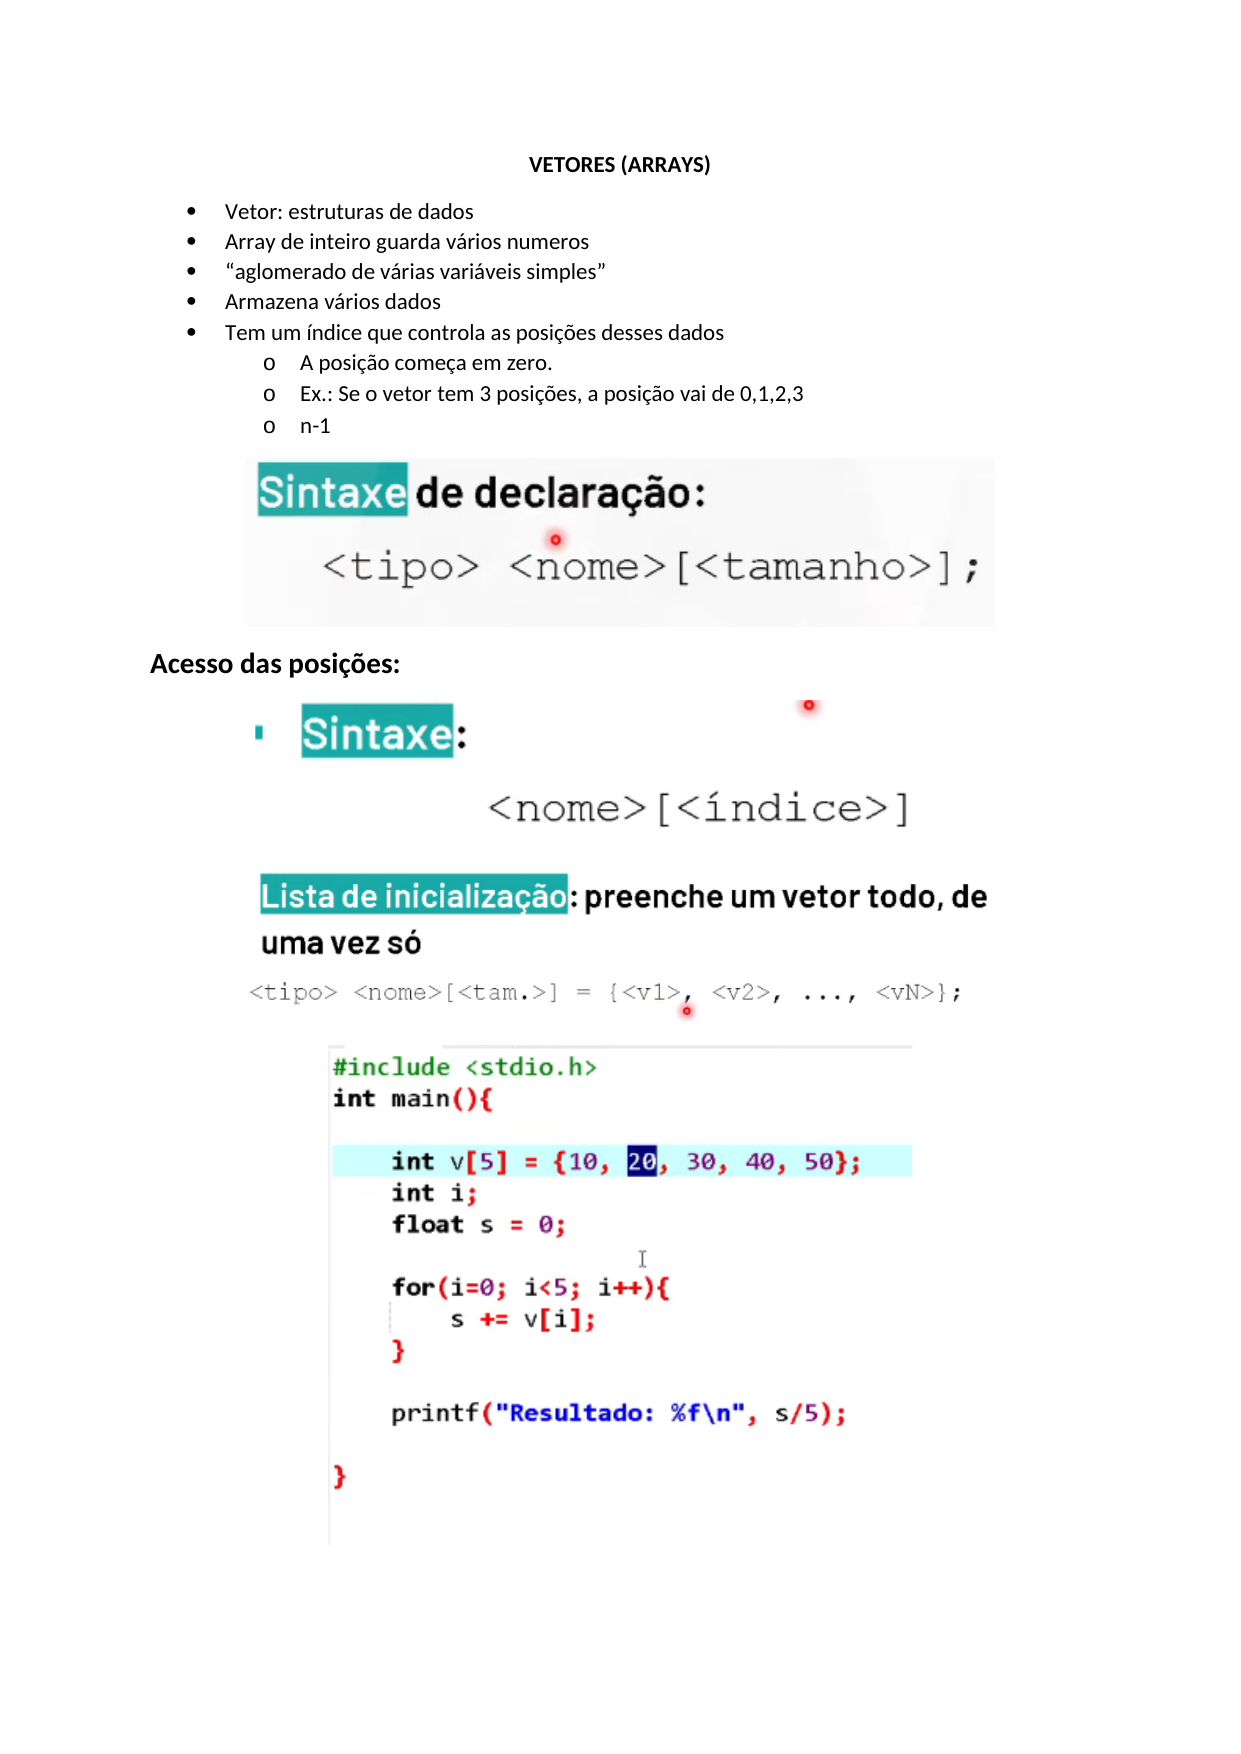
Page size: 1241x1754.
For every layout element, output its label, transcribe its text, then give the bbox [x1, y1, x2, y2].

list Tem um índice que controla as posições desses dados [187, 318, 1090, 346]
list Armazena vários dados [187, 287, 1090, 316]
list Array de inteiro guarda vários numeros [187, 227, 1090, 255]
list n-1 [262, 411, 1090, 440]
list A posição começa em zero. [262, 348, 1090, 377]
text Acesso das posições: [150, 645, 1090, 681]
list “aglomerado de várias variáveis simples” [187, 257, 1090, 285]
list Vetor: estruturas de dados [187, 197, 1090, 225]
list Ex.: Se o vetor tem 3 posições, a posição vai de 0,1,2,3 [262, 379, 1090, 408]
text VETORES (ARRAYS) [150, 150, 1090, 178]
